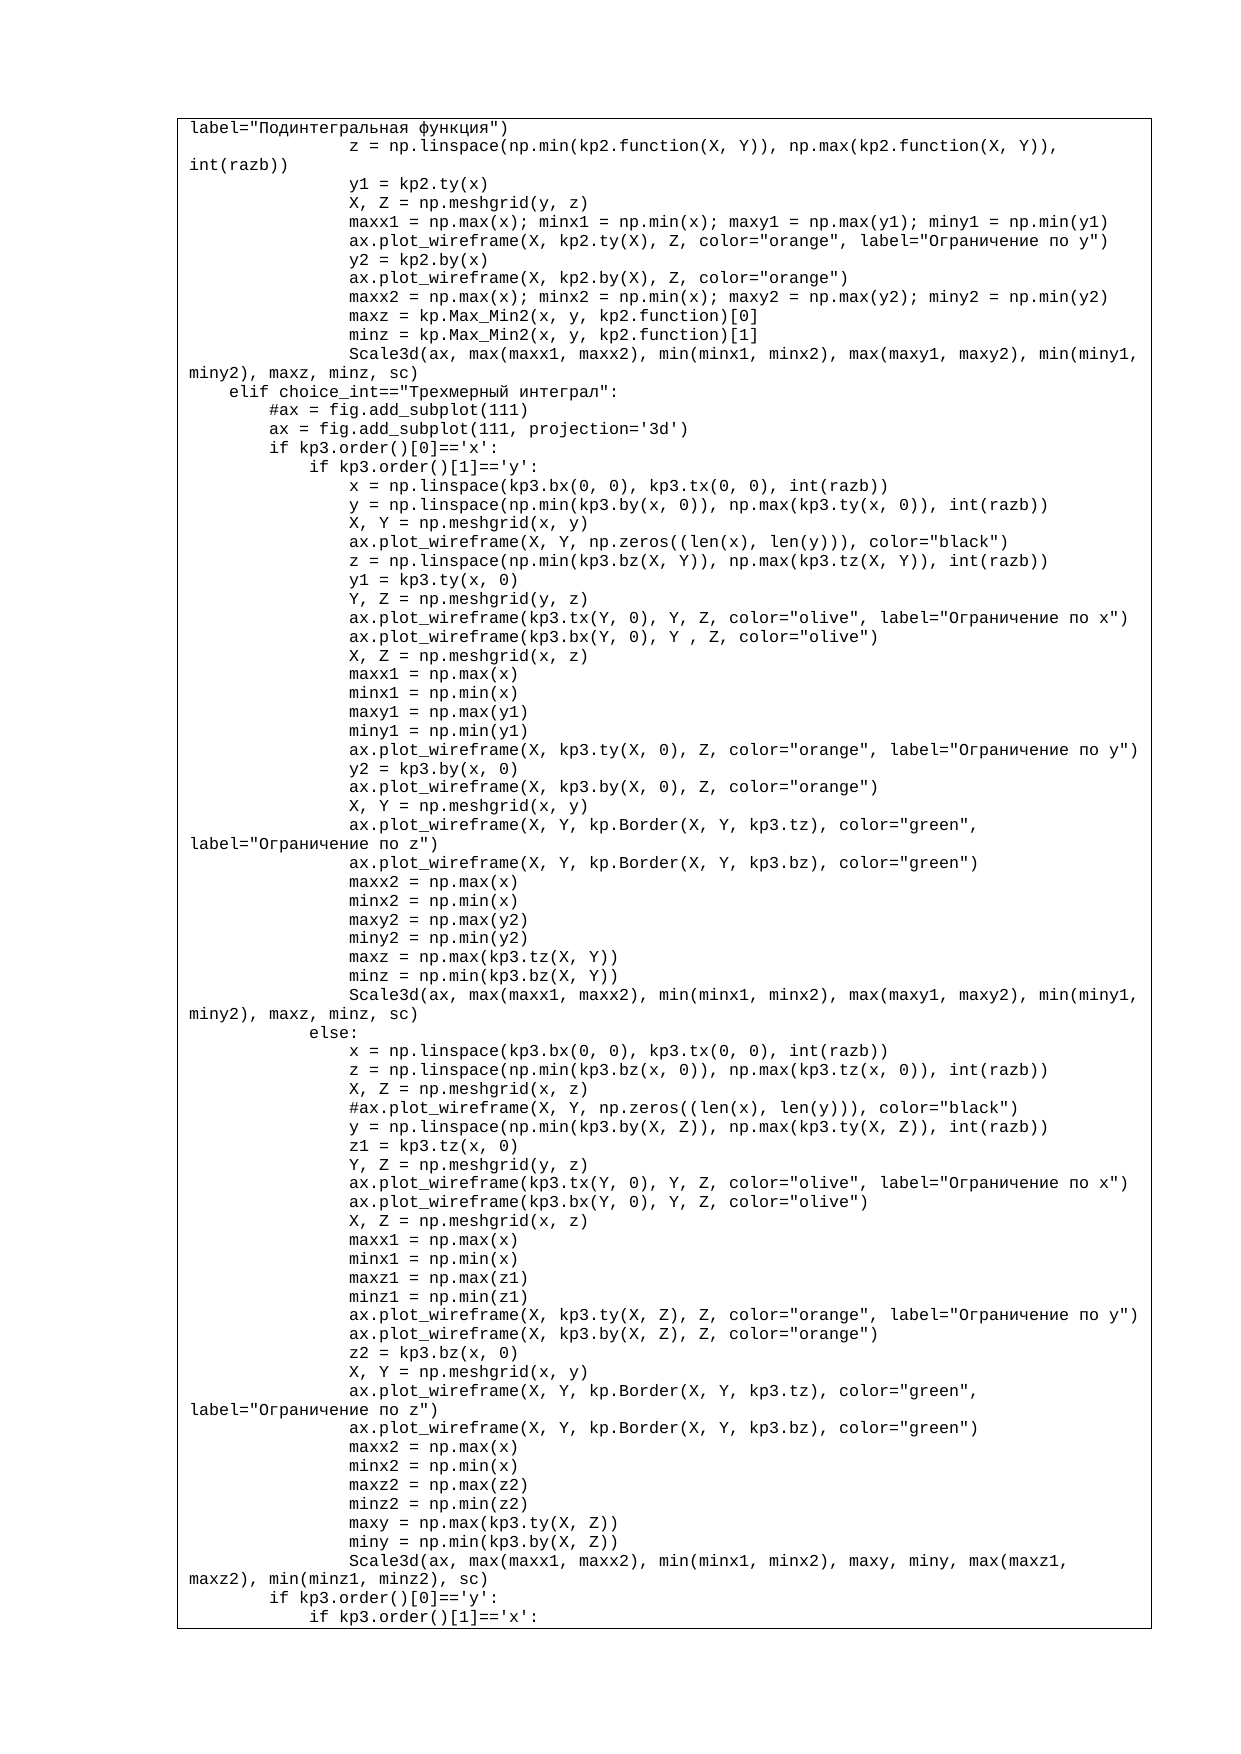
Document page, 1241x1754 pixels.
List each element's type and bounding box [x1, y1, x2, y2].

table_header [178, 119, 1151, 1627]
